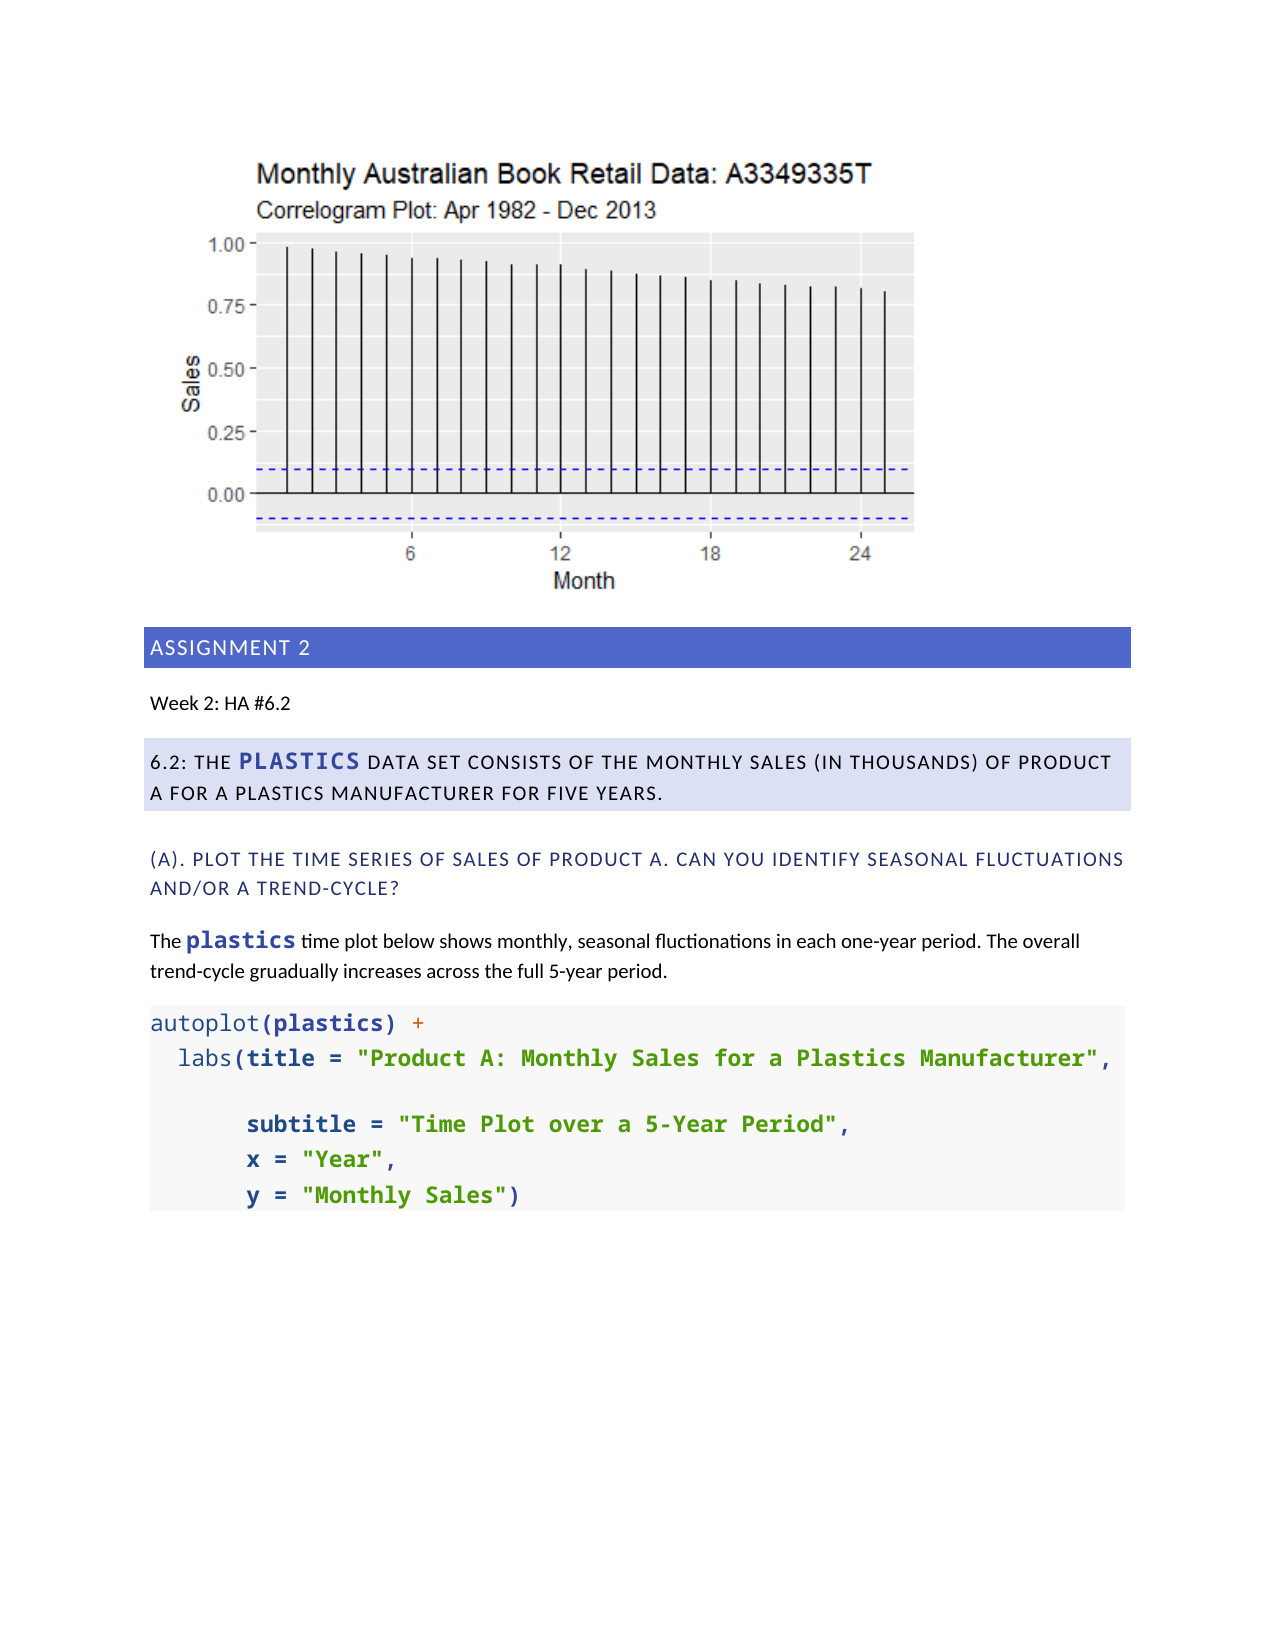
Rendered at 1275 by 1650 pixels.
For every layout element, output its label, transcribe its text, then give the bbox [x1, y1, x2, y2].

text Week 2: HA #6.2 [150, 691, 1125, 716]
subtitle Assignment 2 [150, 634, 1125, 661]
subtitle (a). Plot the time series of sales of product A. Can you identify seasonal fluctuations and/or a trend-cycle? [150, 846, 1125, 901]
picture [168, 150, 927, 605]
subtitle 6.2: The plastics data set consists of the monthly sales (in thousands) of product A for a plastics manufacturer for five years. [150, 745, 1125, 805]
text autoplot(plastics) + labs(title = "Product A: Monthly Sales for a Plastics Manufacturer", subtitle = "Time Plot over a 5-Year Period", x = "Year", y = "Monthly Sales") [150, 1006, 1125, 1211]
text The plastics time plot below shows monthly, seasonal fluctionations in each one-year period. The overall trend-cycle gruadually increases across the full 5-year period. [150, 923, 1125, 984]
